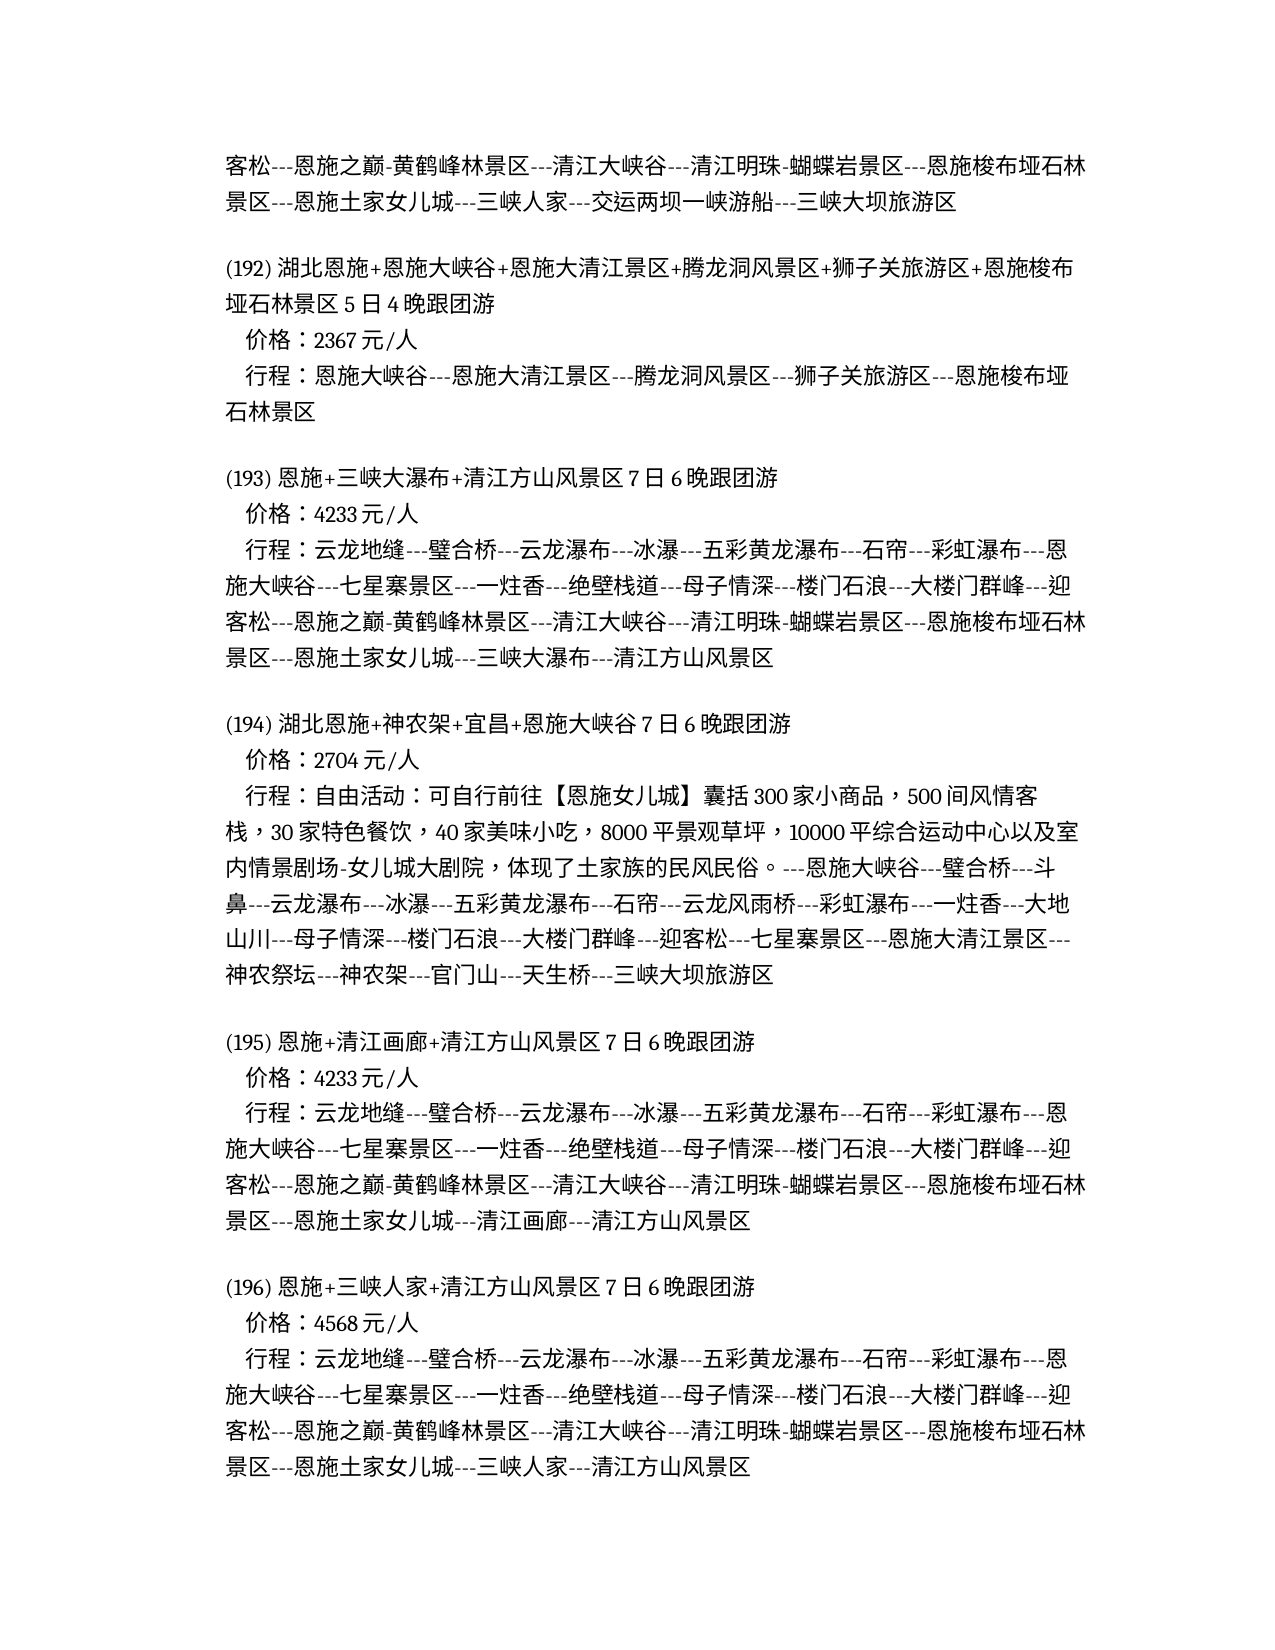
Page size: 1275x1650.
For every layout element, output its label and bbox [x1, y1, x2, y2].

list [187, 150, 1087, 1482]
